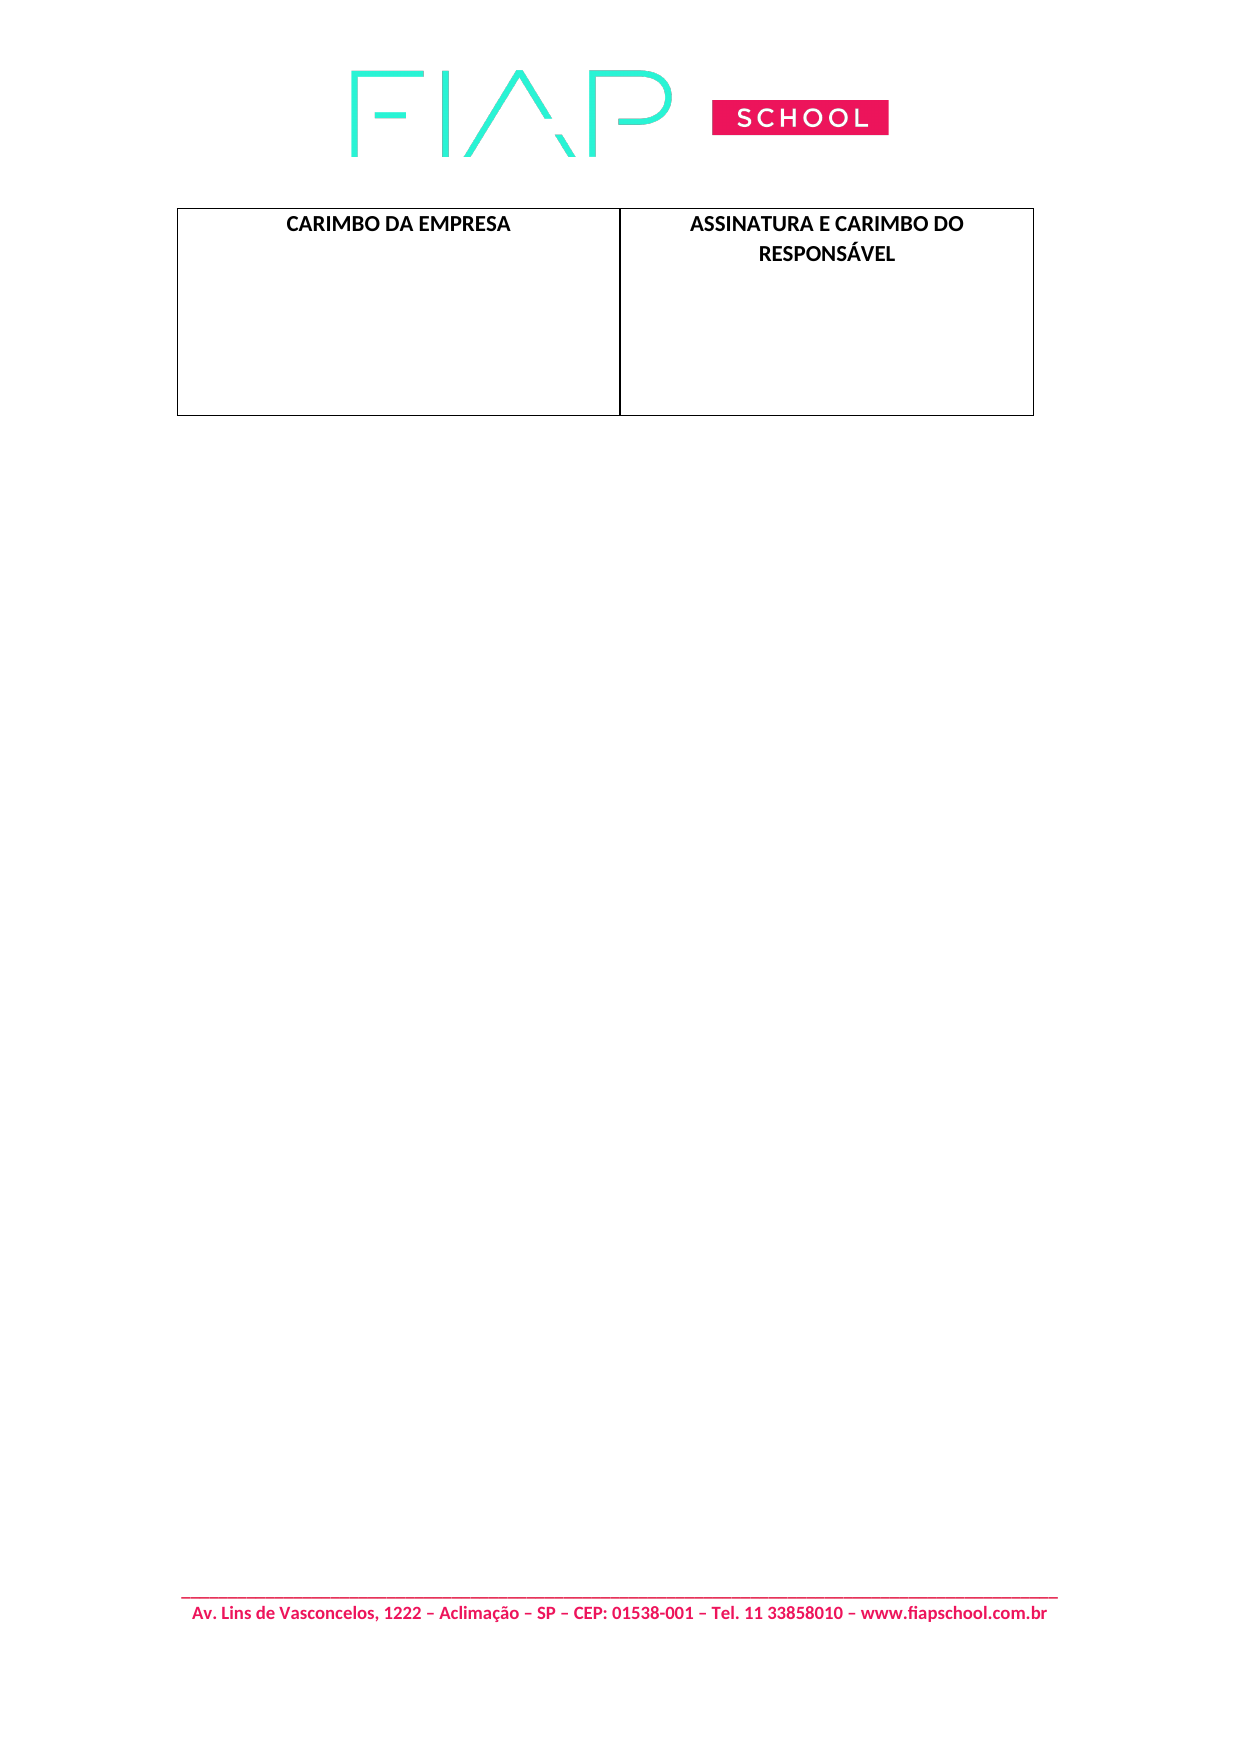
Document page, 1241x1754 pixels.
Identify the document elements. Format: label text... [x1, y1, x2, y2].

table_header CARIMBO DA EMPRESA [178, 209, 619, 415]
picture [351, 70, 889, 157]
table_header ASSINATURA E CARIMBO DO RESPONSÁVEL [621, 209, 1033, 415]
